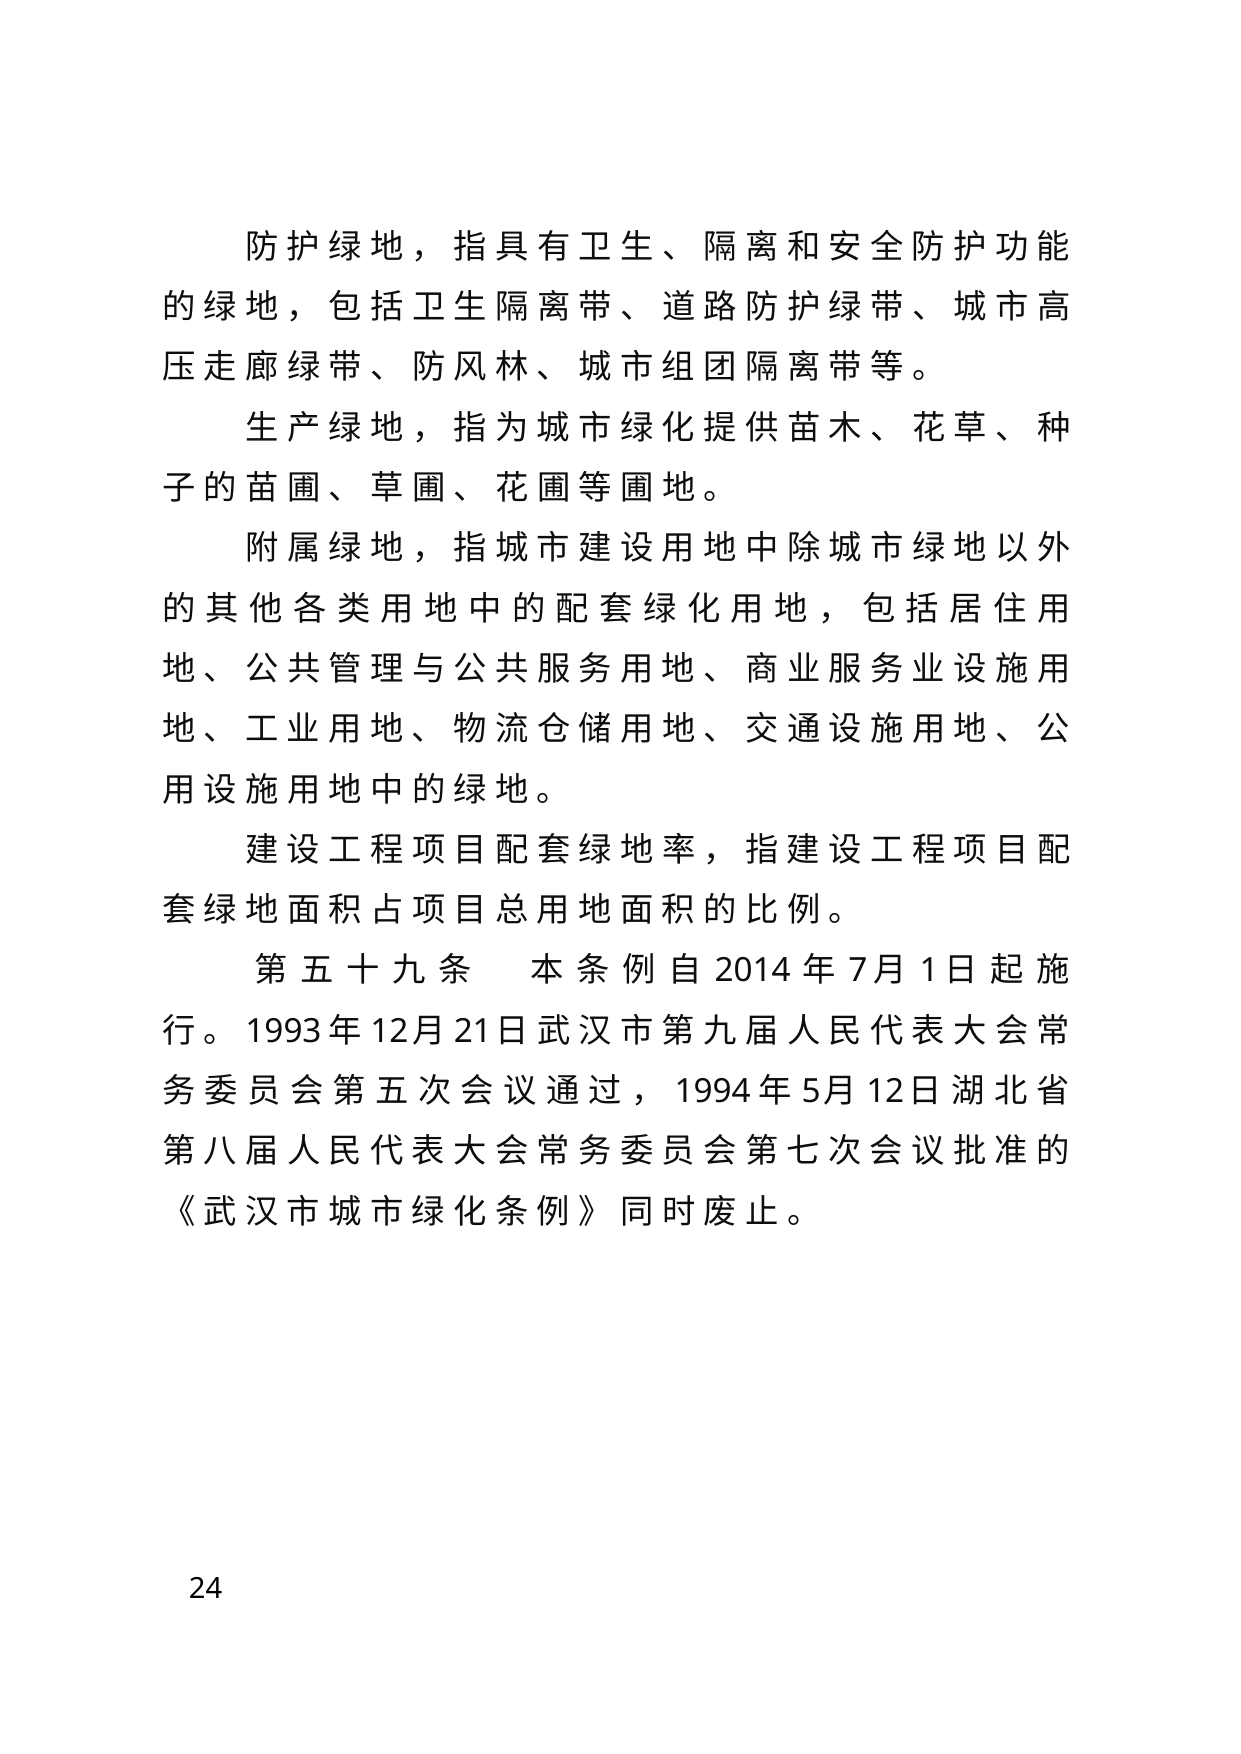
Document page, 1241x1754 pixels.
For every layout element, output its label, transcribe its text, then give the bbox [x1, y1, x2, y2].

text 生产绿地，指为城市绿化提供苗木、花草、种子的苗圃、草圃、花圃等圃地。 [162, 394, 1078, 515]
text 防护绿地，指具有卫生、隔离和安全防护功能的绿地，包括卫生隔离带、道路防护绿带、城市高压走廊绿带、防风林、城市组团隔离带等。 [162, 213, 1078, 394]
text 附属绿地，指城市建设用地中除城市绿地以外的其他各类用地中的配套绿化用地，包括居住用地、公共管理与公共服务用地、商业服务业设施用地、工业用地、物流仓储用地、交通设施用地、公用设施用地中的绿地。 [162, 515, 1078, 817]
text 第五十九条 本条例自2014年7月1日起施行。1993年12月21日武汉市第九届人民代表大会常务委员会第五次会议通过，1994年5月12日湖北省第八届人民代表大会常务委员会第七次会议批准的《武汉市城市绿化条例》同时废止。 [162, 937, 1078, 1239]
text 建设工程项目配套绿地率，指建设工程项目配套绿地面积占项目总用地面积的比例。 [162, 817, 1078, 937]
